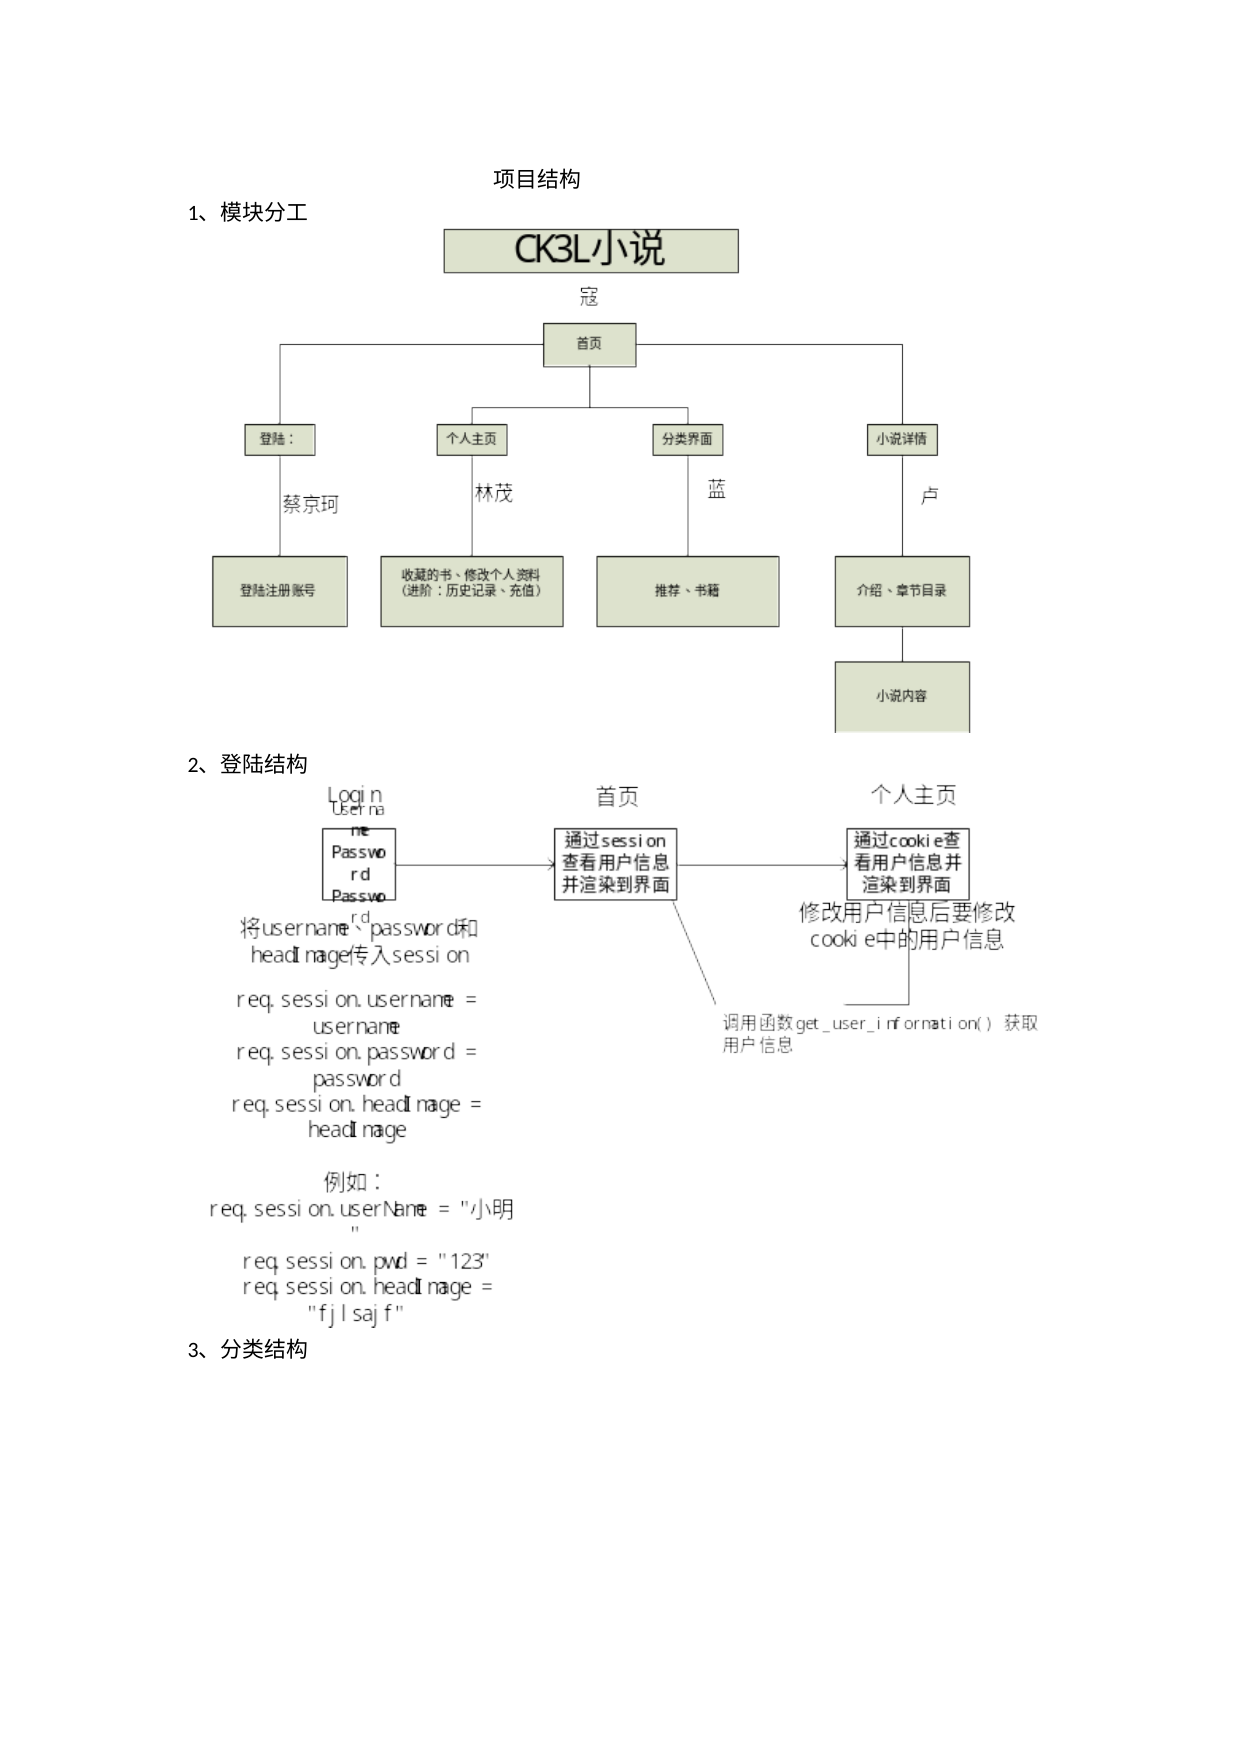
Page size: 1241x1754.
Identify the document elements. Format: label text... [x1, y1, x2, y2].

list 登陆结构 [187, 747, 1053, 779]
list 模块分工 [187, 194, 1053, 227]
list 分类结构 [187, 1332, 1053, 1364]
text 项目结构 [450, 162, 1053, 194]
